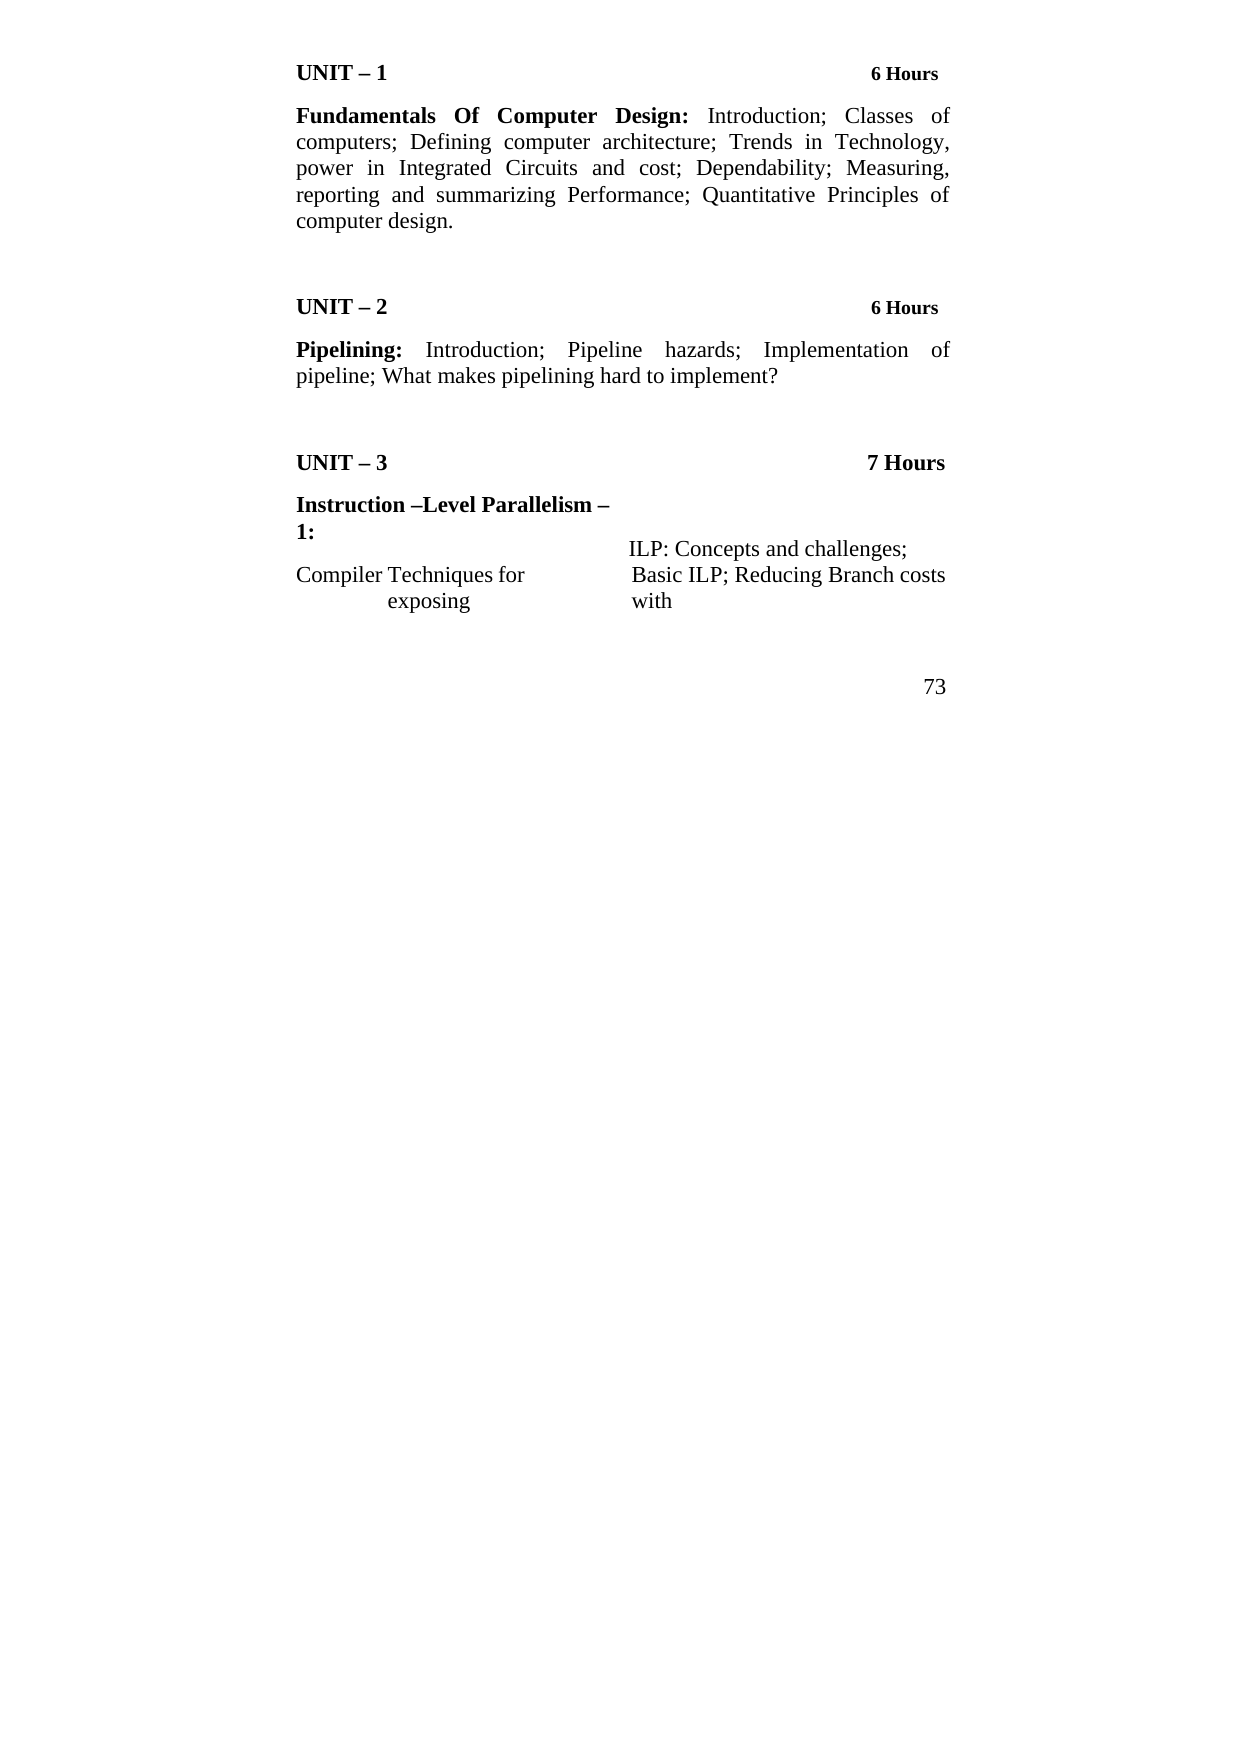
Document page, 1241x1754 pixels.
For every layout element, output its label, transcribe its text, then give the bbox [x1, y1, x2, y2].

text UNIT – 3 [296, 448, 617, 475]
text UNIT – 2 6 Hours [296, 293, 1090, 319]
text Pipelining: Introduction; Pipeline hazards; Implementation of pipeline; What makes pipelining hard to implement? [296, 336, 951, 389]
text 73 [923, 673, 1090, 700]
text Compiler Techniques for exposing [296, 561, 617, 614]
text 7 Hours [867, 448, 1090, 475]
text Fundamentals Of Computer Design: Introduction; Classes of computers; Defining computer architecture; Trends in Technology, power in Integrated Circuits and cost; Dependability; Measuring, reporting and summarizing Performance; Quantitative Principles of computer design. [296, 102, 951, 233]
text Instruction –Level Parallelism – 1: [296, 492, 617, 544]
text ILP: Concepts and challenges; Basic ILP; Reducing Branch costs with [628, 534, 948, 614]
text UNIT – 1 6 Hours [296, 59, 1090, 85]
